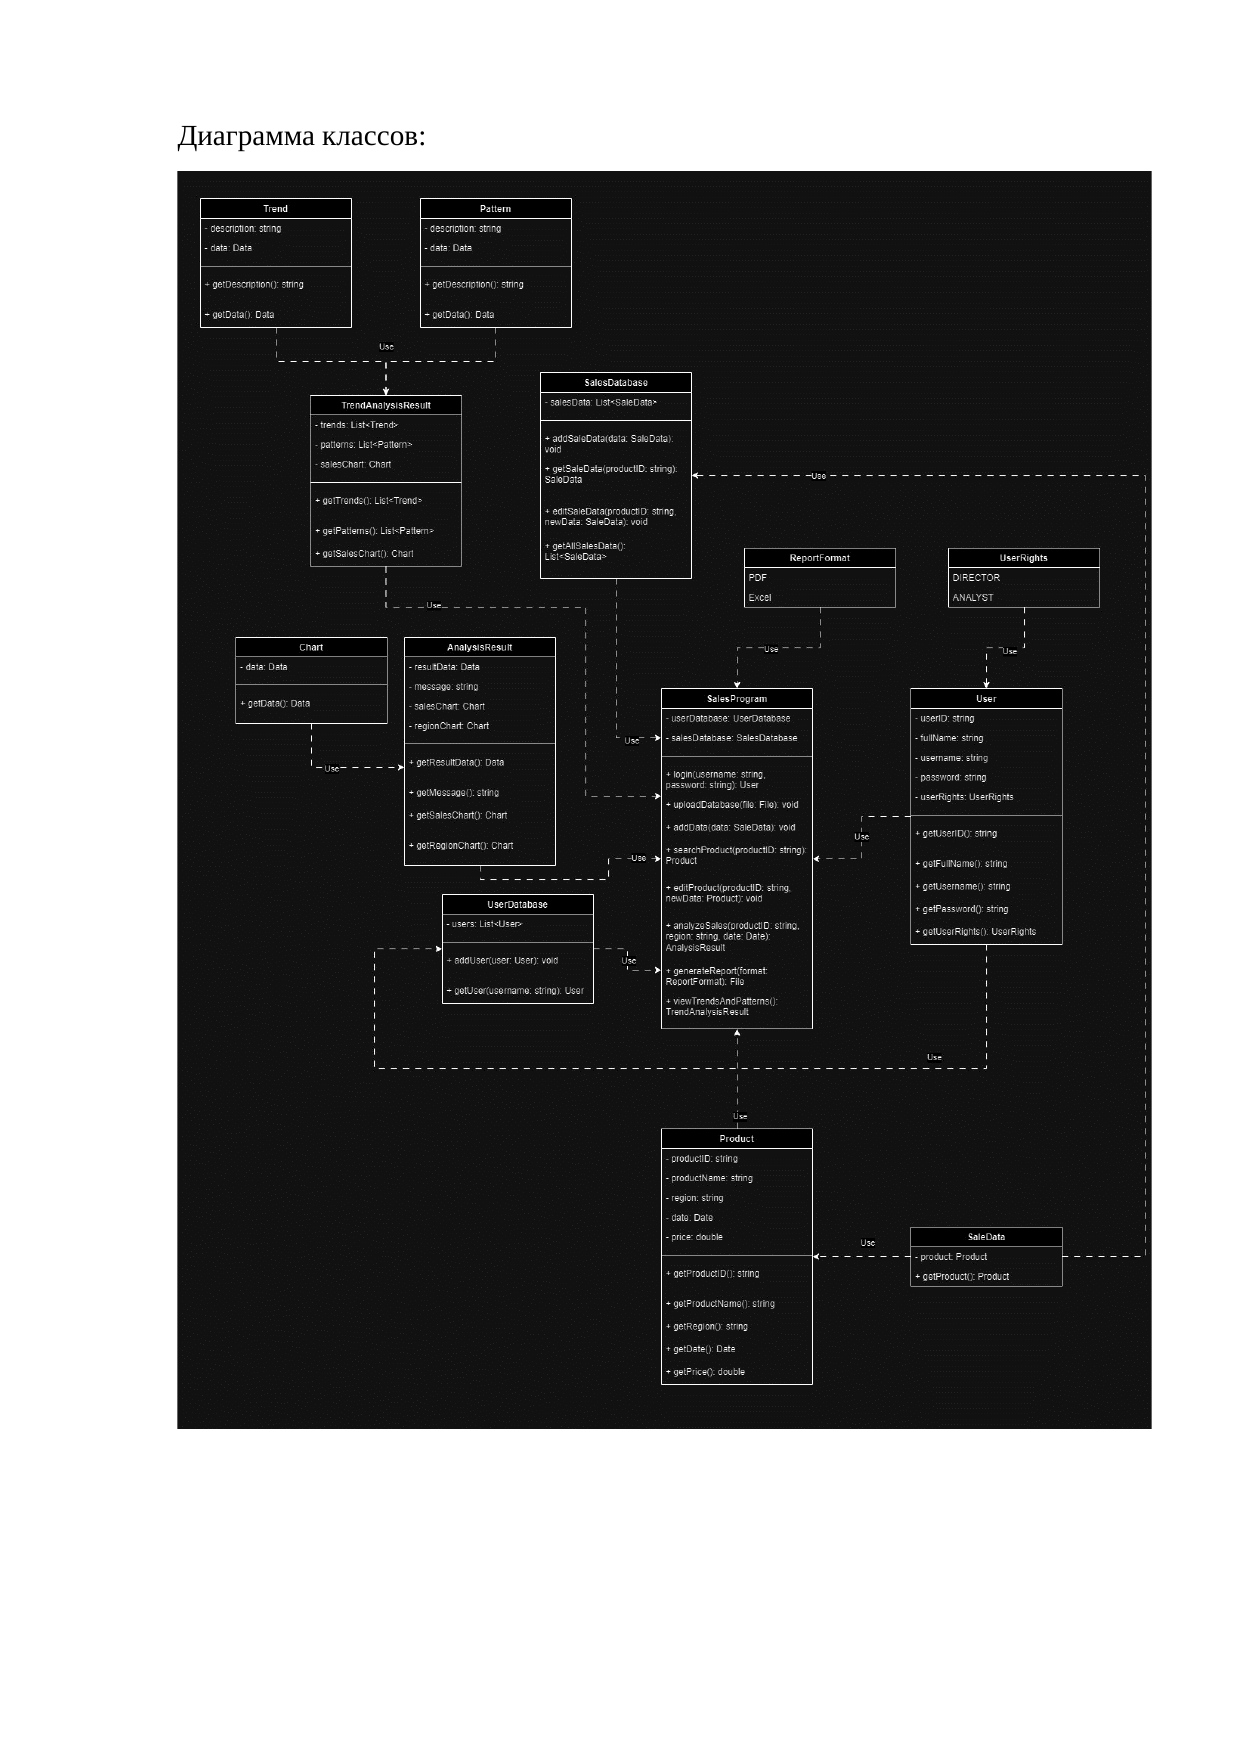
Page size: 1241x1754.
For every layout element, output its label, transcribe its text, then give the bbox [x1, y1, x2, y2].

picture [177, 171, 1152, 1429]
text Диаграмма классов: [177, 118, 1152, 152]
